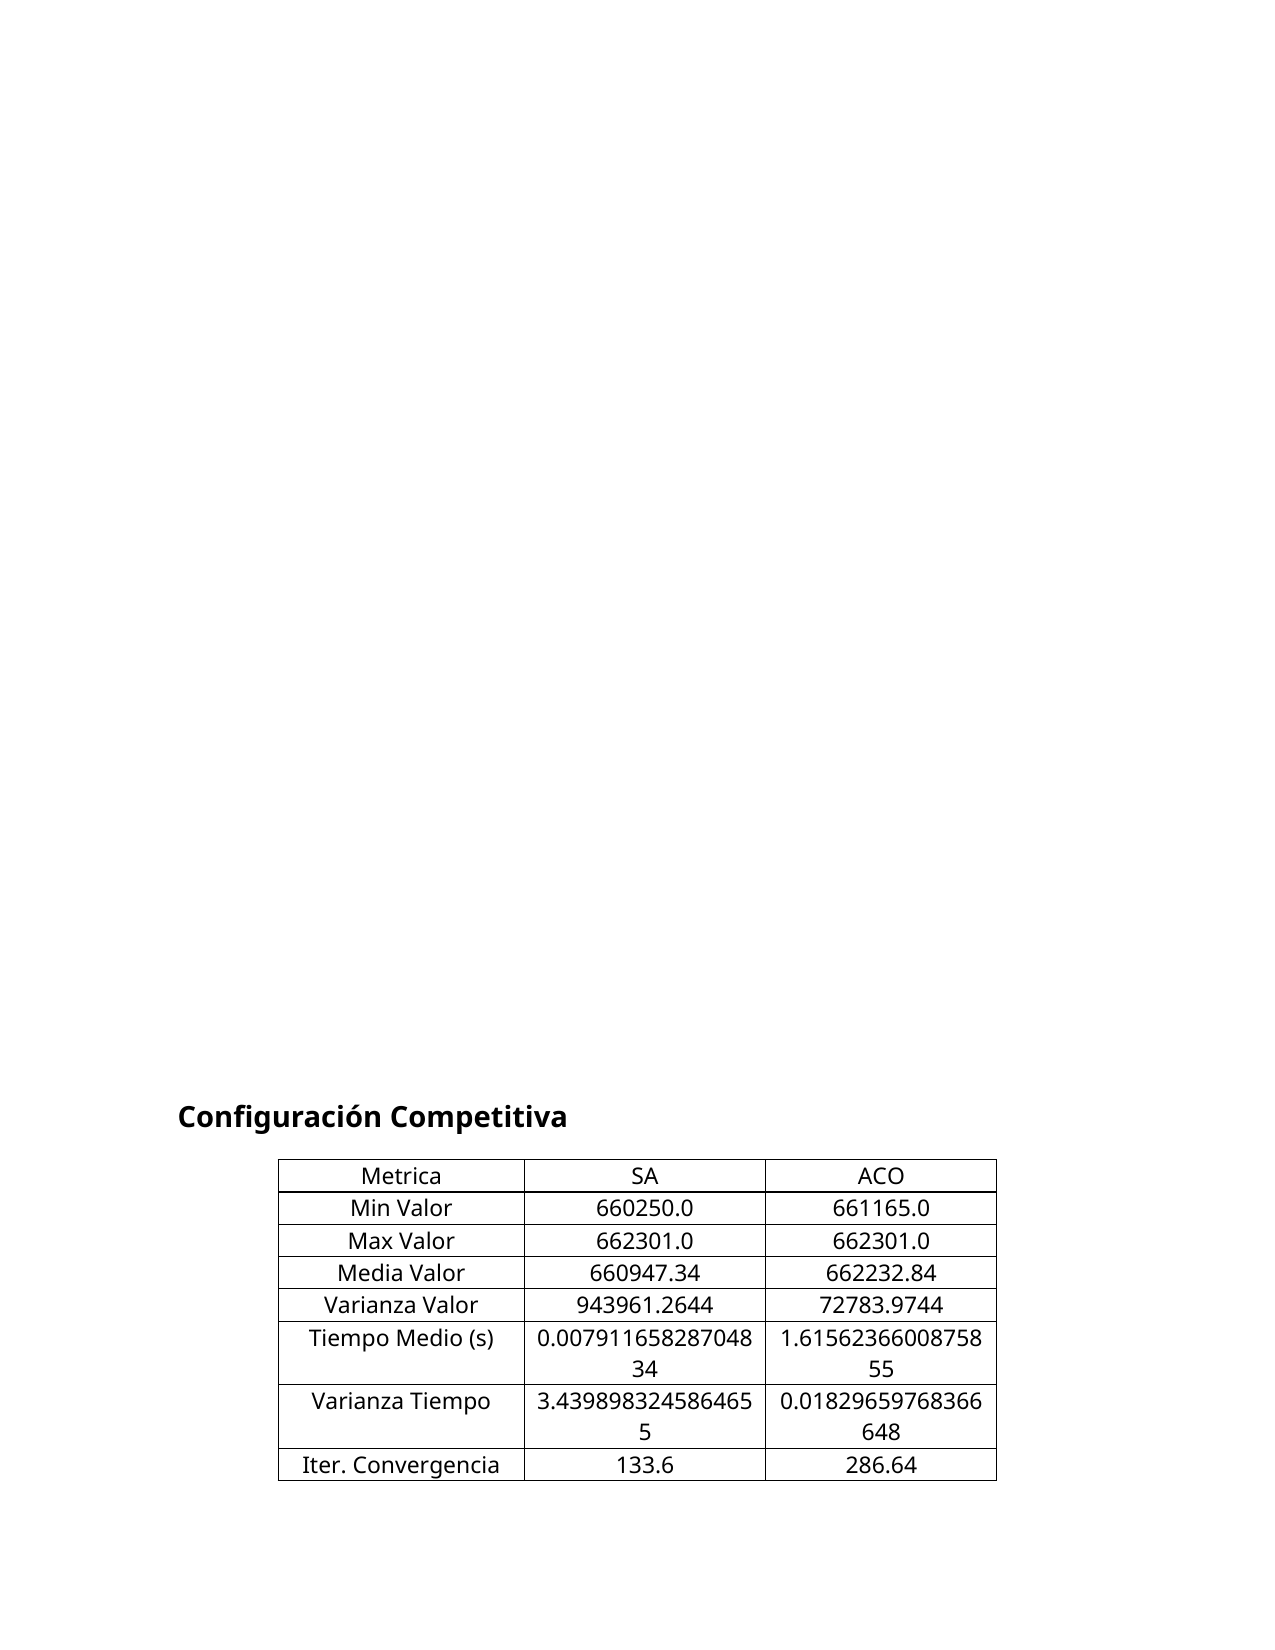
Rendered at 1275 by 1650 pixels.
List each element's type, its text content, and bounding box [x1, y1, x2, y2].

text Configuración Competitiva [177, 1097, 1098, 1136]
table_header Metrica [279, 1160, 524, 1191]
table_cell Min Valor [279, 1193, 524, 1224]
table_cell Varianza Tiempo [279, 1385, 524, 1448]
table_cell 661165.0 [766, 1193, 996, 1224]
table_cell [279, 1449, 524, 1480]
table_cell 0.00791165828704834 [525, 1322, 765, 1384]
table_cell 133.6 [525, 1449, 765, 1480]
table_cell 662301.0 [525, 1225, 765, 1256]
table_cell Varianza Valor [279, 1289, 524, 1321]
table_cell 660947.34 [525, 1257, 765, 1288]
table_cell 943961.2644 [525, 1289, 765, 1321]
table_header SA [525, 1160, 765, 1191]
table_cell Media Valor [279, 1257, 524, 1288]
table_cell 662232.84 [766, 1257, 996, 1288]
table_header ACO [766, 1160, 996, 1191]
table_cell 0.01829659768366648 [766, 1385, 996, 1448]
table_cell 3.4398983245864655 [525, 1385, 765, 1448]
table_cell 72783.9744 [766, 1289, 996, 1321]
table_cell Max Valor [279, 1225, 524, 1256]
table_cell Tiempo Medio (s) [279, 1322, 524, 1384]
table_cell 286.64 [766, 1449, 996, 1480]
table_cell 1.6156236600875855 [766, 1322, 996, 1384]
table_cell 662301.0 [766, 1225, 996, 1256]
table_cell 660250.0 [525, 1193, 765, 1224]
